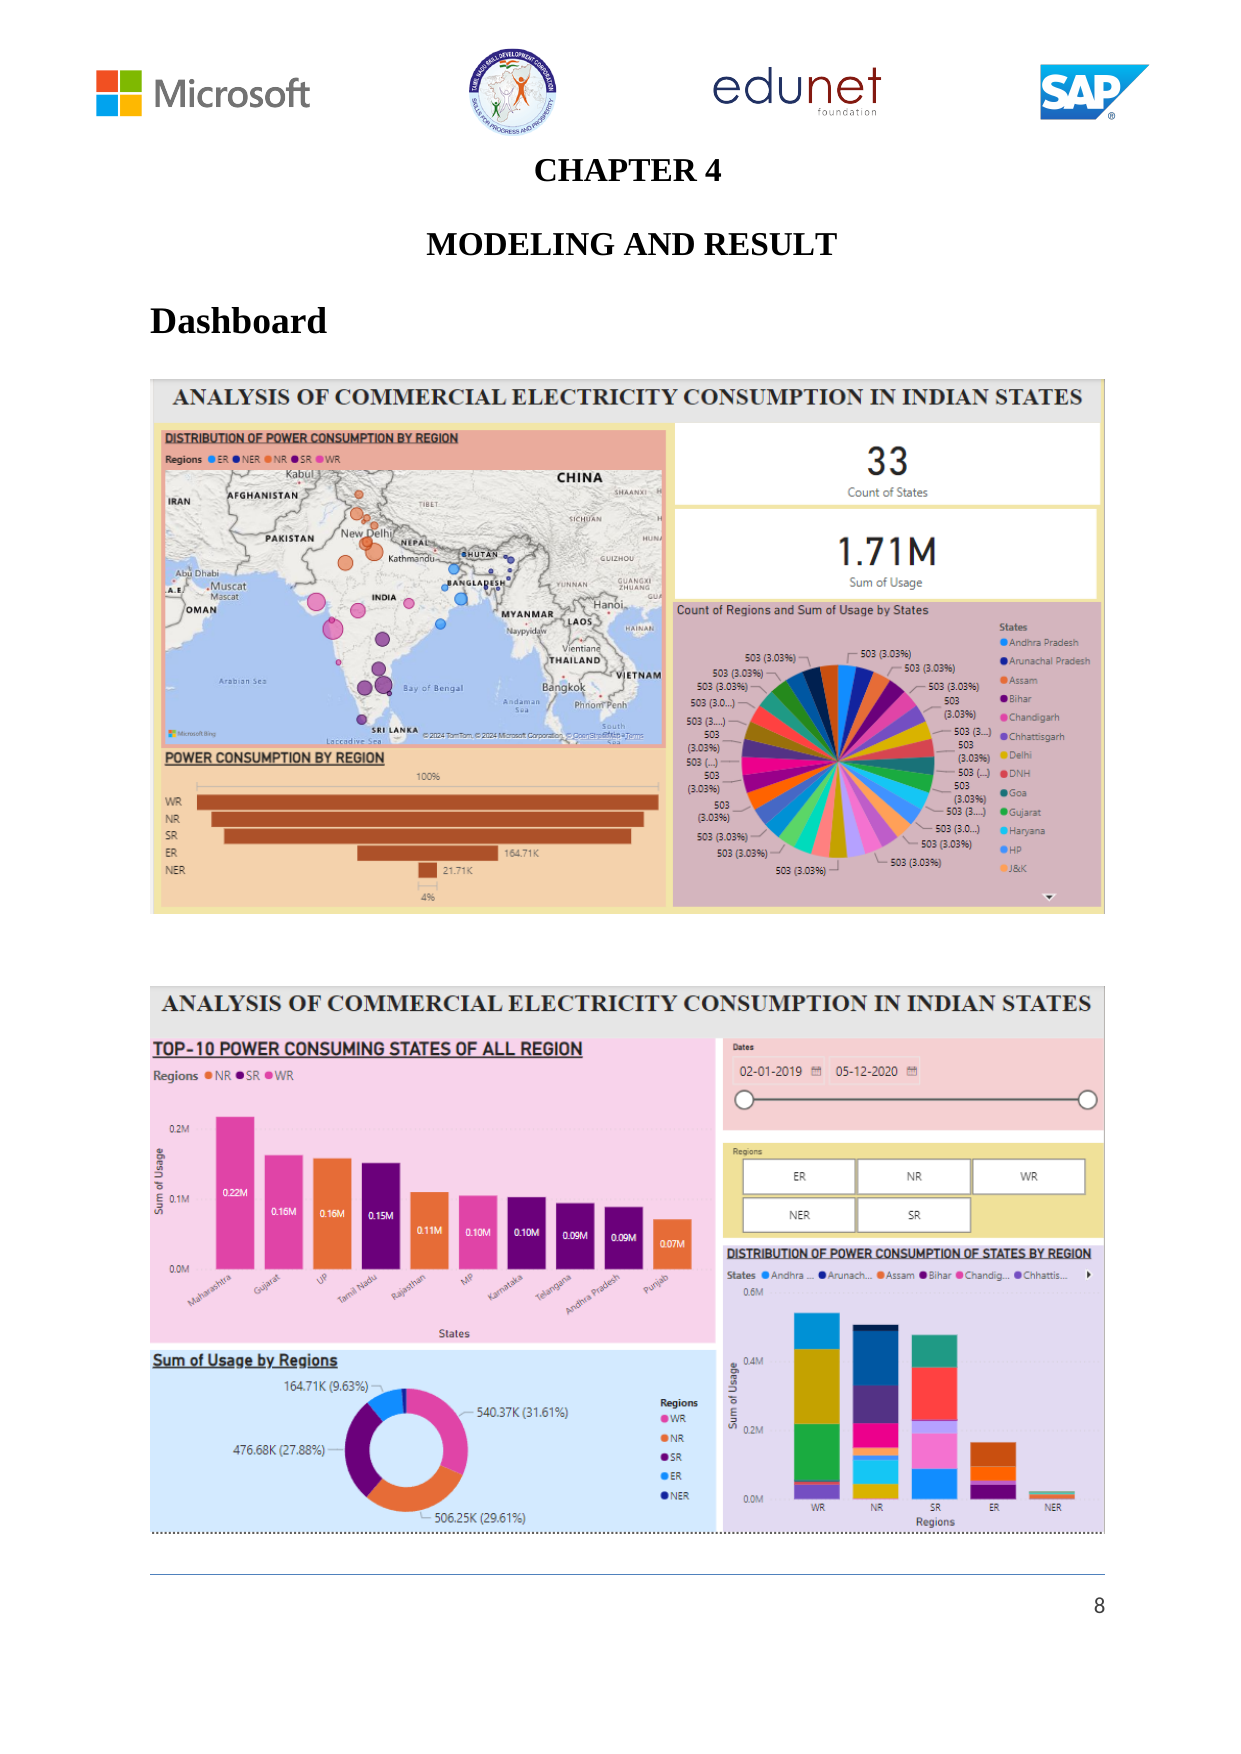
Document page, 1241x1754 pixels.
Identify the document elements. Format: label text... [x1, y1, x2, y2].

text CHAPTER 4 [150, 150, 1105, 188]
picture [466, 45, 558, 137]
picture [1039, 63, 1151, 121]
picture [150, 379, 1106, 914]
text Dashboard [150, 298, 1105, 341]
picture [706, 60, 889, 122]
text MODELING AND RESULT [150, 224, 1105, 262]
picture [91, 65, 316, 121]
picture [150, 986, 1106, 1534]
